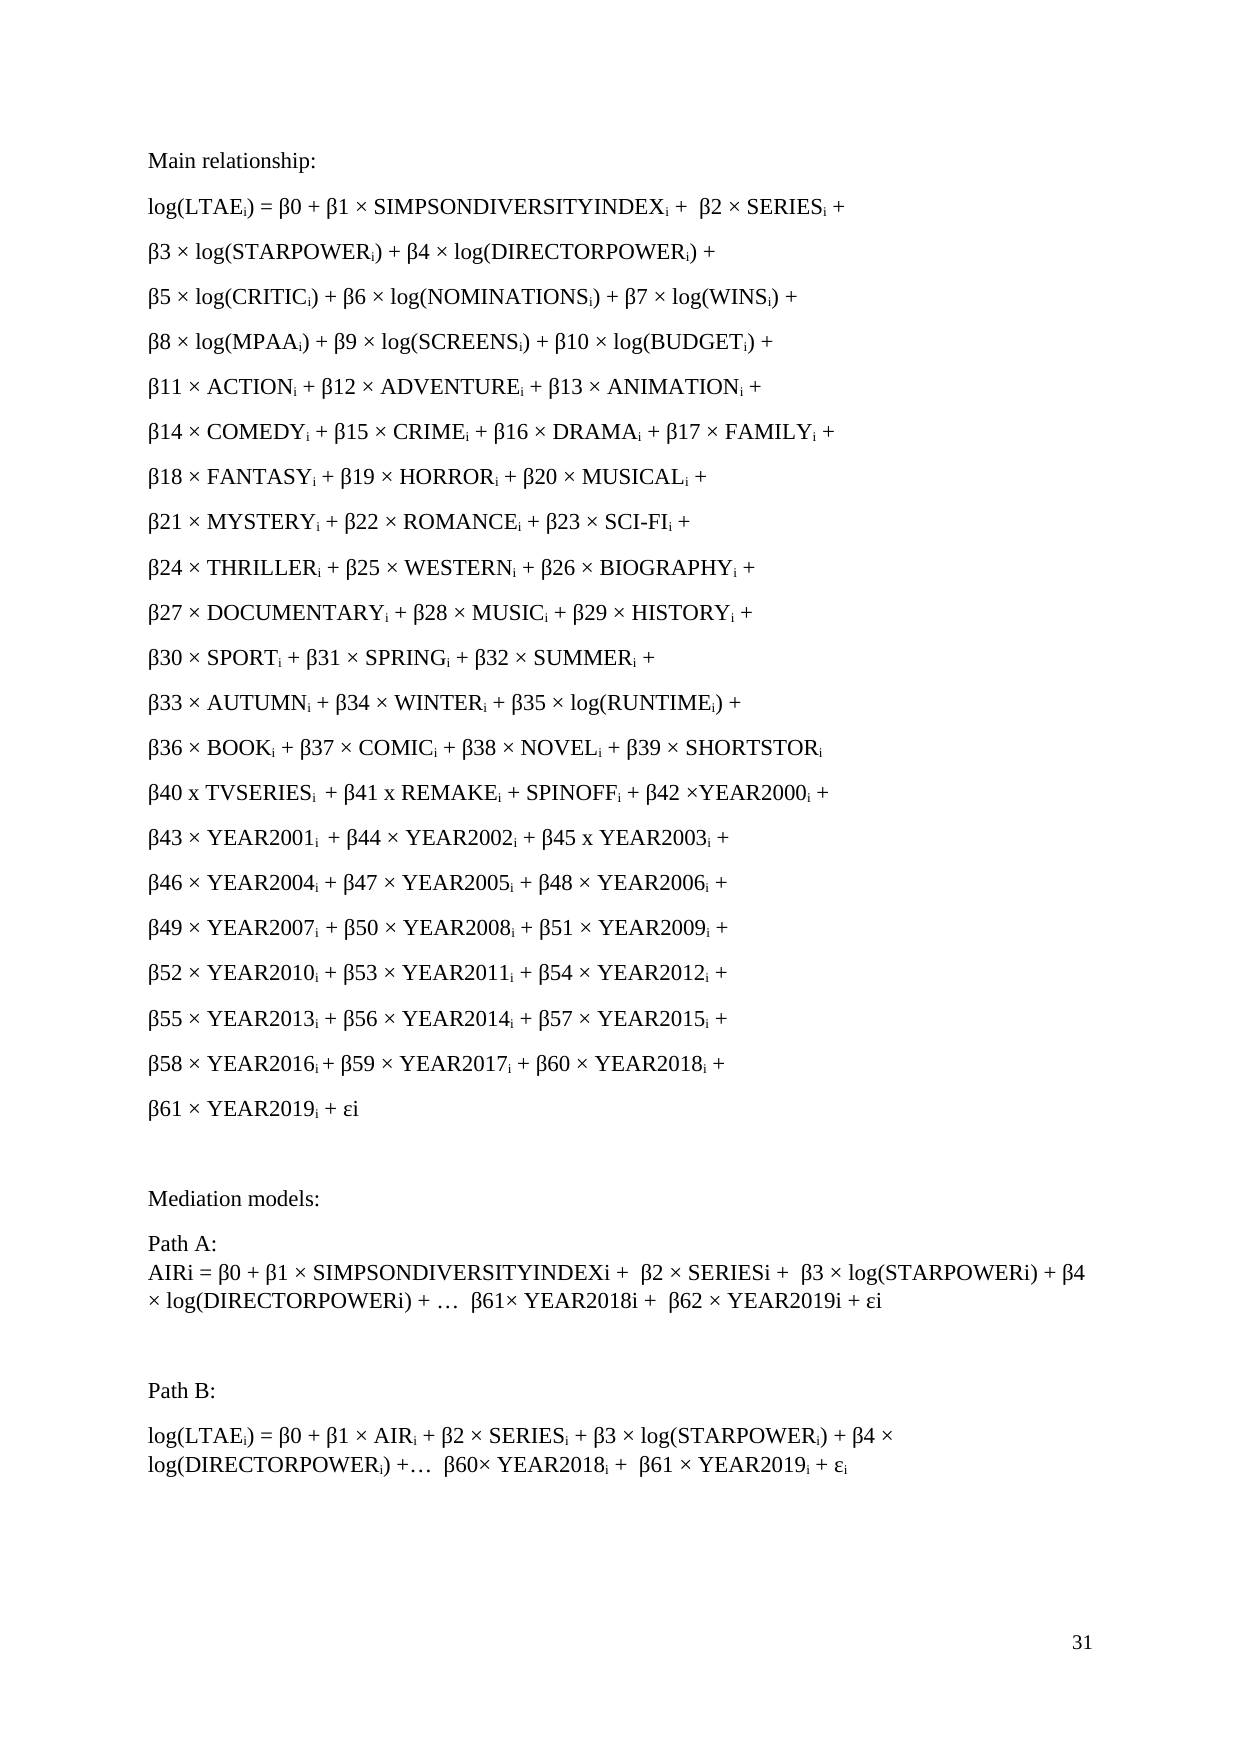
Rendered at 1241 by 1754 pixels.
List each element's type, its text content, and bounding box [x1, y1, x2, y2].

text β5 × log(CRITICi) + β6 × log(NOMINATIONSi) + β7 × log(WINSi) + [148, 283, 1093, 309]
text β11 × ACTIONi + β12 × ADVENTUREi + β13 × ANIMATIONi + [148, 373, 1093, 399]
text β3 × log(STARPOWERi) + β4 × log(DIRECTORPOWERi) + [148, 238, 1093, 264]
text β52 × YEAR2010i + β53 × YEAR2011i + β54 × YEAR2012i + [148, 959, 1093, 986]
text Path B: [148, 1377, 1093, 1403]
text β30 × SPORTi + β31 × SPRINGi + β32 × SUMMERi + [148, 644, 1093, 670]
text β24 × THRILLERi + β25 × WESTERNi + β26 × BIOGRAPHYi + [148, 553, 1093, 580]
text β36 × BOOKi + β37 × COMICi + β38 × NOVELi + β39 × SHORTSTORi [148, 734, 1093, 760]
text β27 × DOCUMENTARYi + β28 × MUSICi + β29 × HISTORYi + [148, 599, 1093, 625]
text β40 x TVSERIESi + β41 x REMAKEi + SPINOFFi + β42 ×YEAR2000i + [148, 779, 1093, 805]
text β18 × FANTASYi + β19 × HORRORi + β20 × MUSICALi + [148, 463, 1093, 490]
text β55 × YEAR2013i + β56 × YEAR2014i + β57 × YEAR2015i + [148, 1004, 1093, 1031]
text β49 × YEAR2007i + β50 × YEAR2008i + β51 × YEAR2009i + [148, 914, 1093, 941]
text Main relationship: [148, 148, 1093, 174]
text β43 × YEAR2001i + β44 × YEAR2002i + β45 x YEAR2003i + [148, 824, 1093, 851]
text Path A: AIRi = β0 + β1 × SIMPSONDIVERSITYINDEXi + β2 × SERIESi + β3 × log(STARPOWERi) + β4 × log(DIRECTORPOWERi) + … β61× YEAR2018i + β62 × YEAR2019i + εi [148, 1230, 1093, 1313]
text β33 × AUTUMNi + β34 × WINTERi + β35 × log(RUNTIMEi) + [148, 689, 1093, 715]
text log(LTAEi) = β0 + β1 × AIRi + β2 × SERIESi + β3 × log(STARPOWERi) + β4 × log(DIRECTORPOWERi) +… β60× YEAR2018i + β61 × YEAR2019i + εi [148, 1422, 1093, 1506]
text Mediation models: [148, 1185, 1093, 1211]
text β58 × YEAR2016i + β59 × YEAR2017i + β60 × YEAR2018i + [148, 1050, 1093, 1076]
text β46 × YEAR2004i + β47 × YEAR2005i + β48 × YEAR2006i + [148, 869, 1093, 896]
text β14 × COMEDYi + β15 × CRIMEi + β16 × DRAMAi + β17 × FAMILYi + [148, 418, 1093, 444]
text β21 × MYSTERYi + β22 × ROMANCEi + β23 × SCI-FIi + [148, 508, 1093, 535]
text log(LTAEi) = β0 + β1 × SIMPSONDIVERSITYINDEXi + β2 × SERIESi + [148, 193, 1093, 219]
text β8 × log(MPAAi) + β9 × log(SCREENSi) + β10 × log(BUDGETi) + [148, 328, 1093, 354]
text β61 × YEAR2019i + εi [148, 1095, 1093, 1121]
